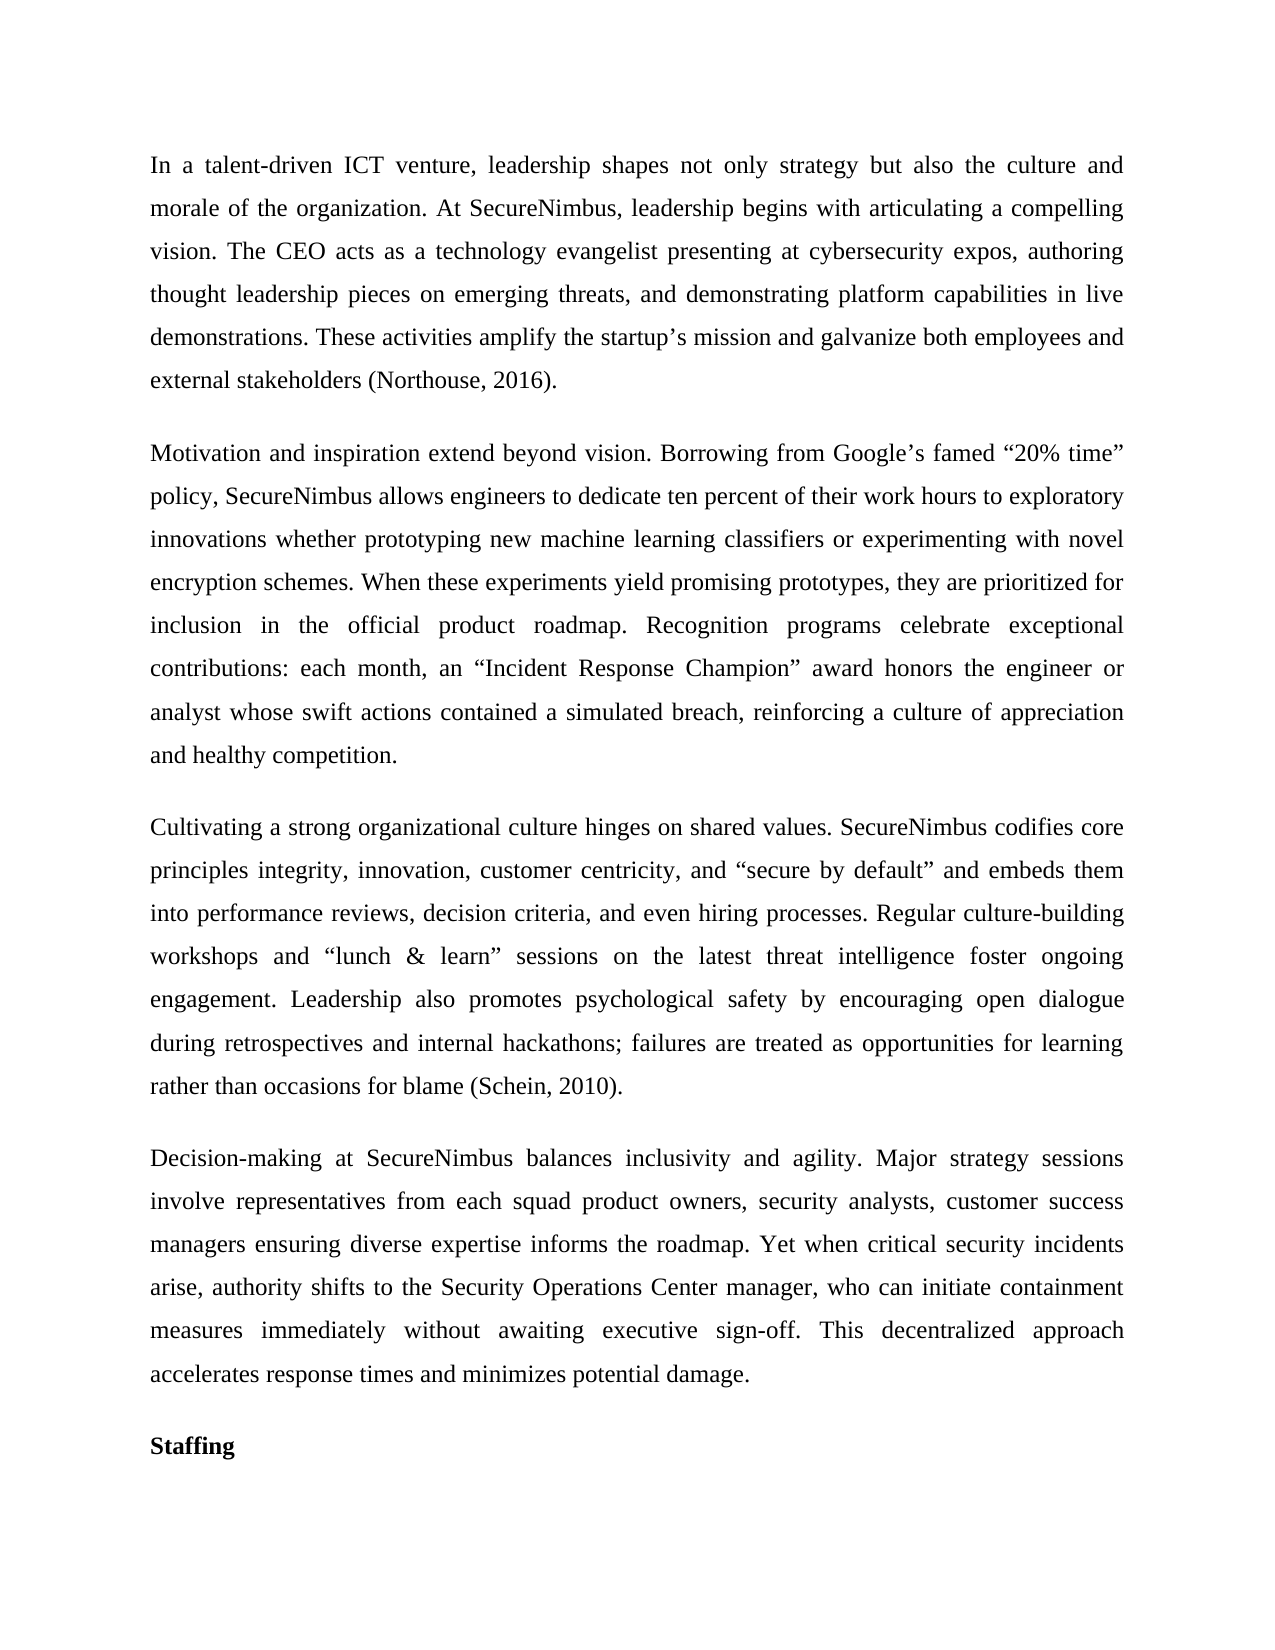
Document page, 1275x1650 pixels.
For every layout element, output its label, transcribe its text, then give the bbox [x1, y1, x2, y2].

text In a talent-driven ICT venture, leadership shapes not only strategy but also the culture and morale of the organization. At SecureNimbus, leadership begins with articulating a compelling vision. The CEO acts as a technology evangelist presenting at cybersecurity expos, authoring thought leadership pieces on emerging threats, and demonstrating platform capabilities in live demonstrations. These activities amplify the startup’s mission and galvanize both employees and external stakeholders (Northouse, 2016). [150, 150, 1125, 394]
text Decision-making at SecureNimbus balances inclusivity and agility. Major strategy sessions involve representatives from each squad product owners, security analysts, customer success managers ensuring diverse expertise informs the roadmap. Yet when critical security incidents arise, authority shifts to the Security Operations Center manager, who can initiate containment measures immediately without awaiting executive sign-off. This decentralized approach accelerates response times and minimizes potential damage. [150, 1143, 1125, 1387]
text Staffing [150, 1431, 1125, 1460]
text Cultivating a strong organizational culture hinges on shared values. SecureNimbus codifies core principles integrity, innovation, customer centricity, and “secure by default” and embeds them into performance reviews, decision criteria, and even hiring processes. Regular culture-building workshops and “lunch & learn” sessions on the latest threat intelligence foster ongoing engagement. Leadership also promotes psychological safety by encouraging open dialogue during retrospectives and internal hackathons; failures are treated as opportunities for learning rather than occasions for blame (Schein, 2010). [150, 812, 1125, 1099]
text Motivation and inspiration extend beyond vision. Borrowing from Google’s famed “20% time” policy, SecureNimbus allows engineers to dedicate ten percent of their work hours to exploratory innovations whether prototyping new machine learning classifiers or experimenting with novel encryption schemes. When these experiments yield promising prototypes, they are prioritized for inclusion in the official product roadmap. Recognition programs celebrate exceptional contributions: each month, an “Incident Response Champion” award honors the engineer or analyst whose swift actions contained a simulated breach, reinforcing a culture of appreciation and healthy competition. [150, 438, 1125, 768]
